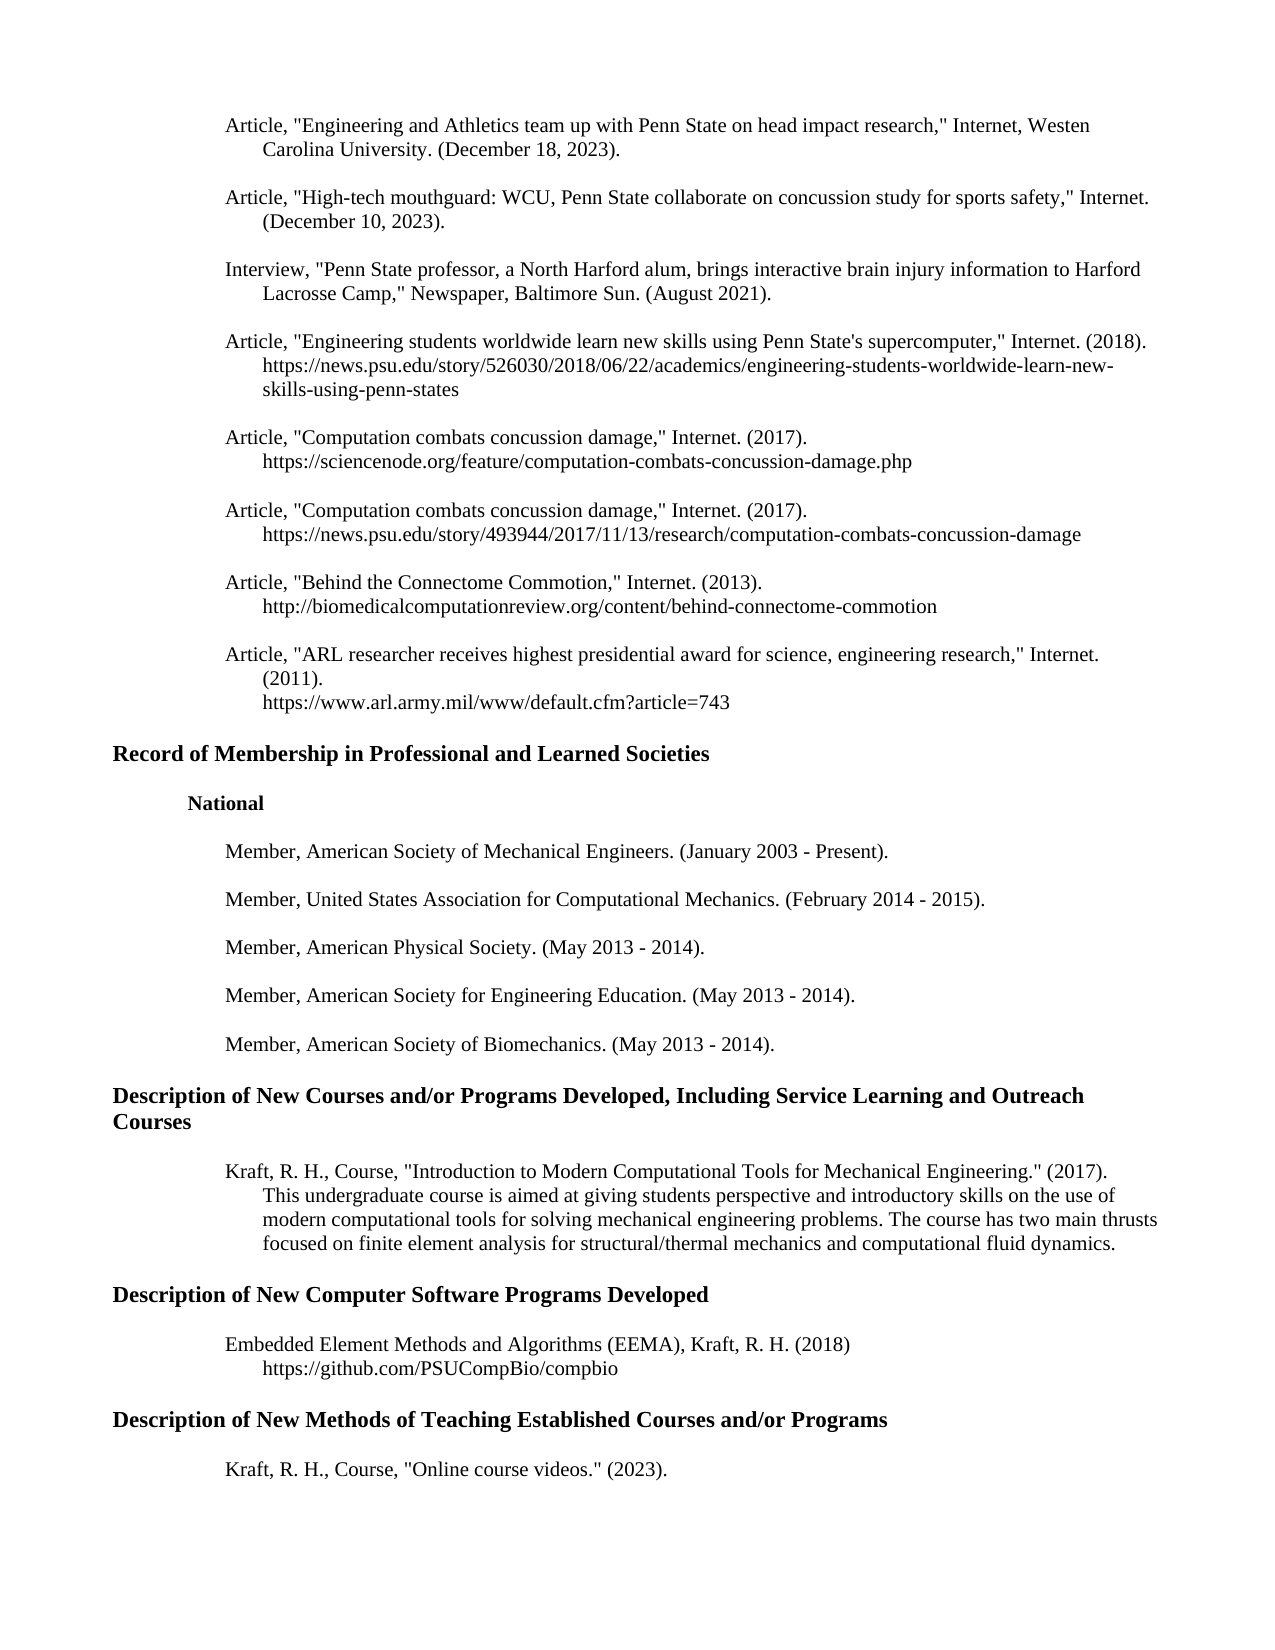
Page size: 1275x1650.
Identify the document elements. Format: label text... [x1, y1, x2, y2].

text Description of New Computer Software Programs Developed [112, 1281, 1162, 1308]
text Description of New Courses and/or Programs Developed, Including Service Learning and Outreach Courses [112, 1082, 1162, 1134]
text Interview, "Penn State professor, a North Harford alum, brings interactive brain injury information to Harford Lacrosse Camp," Newspaper, Baltimore Sun. (August 2021). [225, 257, 1162, 305]
text Description of New Methods of Teaching Established Courses and/or Programs [112, 1406, 1162, 1432]
text https://www.arl.army.mil/www/default.cfm?article=743 [262, 690, 1162, 714]
text Kraft, R. H., Course, "Introduction to Modern Computational Tools for Mechanical Engineering." (2017). [225, 1159, 1162, 1183]
text https://sciencenode.org/feature/computation-combats-concussion-damage.php [262, 449, 1162, 473]
text Article, "High-tech mouthguard: WCU, Penn State collaborate on concussion study for sports safety," Internet. (December 10, 2023). [225, 185, 1162, 233]
text This undergraduate course is aimed at giving students perspective and introductory skills on the use of modern computational tools for solving mechanical engineering problems. The course has two main thrusts focused on finite element analysis for structural/thermal mechanics and computational fluid dynamics. [262, 1183, 1162, 1255]
text Article, "Computation combats concussion damage," Internet. (2017). [225, 497, 1162, 522]
text Article, "ARL researcher receives highest presidential award for science, engineering research," Internet. (2011). [225, 642, 1162, 690]
text Member, American Society for Engineering Education. (May 2013 - 2014). [225, 983, 1162, 1007]
text Record of Membership in Professional and Learned Societies [112, 740, 1162, 767]
text Member, American Society of Biomechanics. (May 2013 - 2014). [225, 1031, 1162, 1056]
text Embedded Element Methods and Algorithms (EEMA), Kraft, R. H. (2018) [225, 1332, 1162, 1356]
text Article, "Engineering and Athletics team up with Penn State on head impact research," Internet, Westen Carolina University. (December 18, 2023). [225, 112, 1162, 161]
text Member, United States Association for Computational Mechanics. (February 2014 - 2015). [225, 887, 1162, 911]
text http://biomedicalcomputationreview.org/content/behind-connectome-commotion [262, 594, 1162, 618]
text National [187, 791, 1162, 815]
text https://news.psu.edu/story/493944/2017/11/13/research/computation-combats-concussion-damage [262, 522, 1162, 546]
text Member, American Physical Society. (May 2013 - 2014). [225, 935, 1162, 959]
text https://news.psu.edu/story/526030/2018/06/22/academics/engineering-students-worldwide-learn-new-skills-using-penn-states [262, 353, 1162, 401]
text Member, American Society of Mechanical Engineers. (January 2003 - Present). [225, 839, 1162, 863]
text Article, "Engineering students worldwide learn new skills using Penn State's supercomputer," Internet. (2018). [225, 329, 1162, 353]
text https://github.com/PSUCompBio/compbio [262, 1356, 1162, 1380]
text Article, "Computation combats concussion damage," Internet. (2017). [225, 425, 1162, 449]
text Kraft, R. H., Course, "Online course videos." (2023). [225, 1457, 1162, 1481]
text Article, "Behind the Connectome Commotion," Internet. (2013). [225, 570, 1162, 594]
